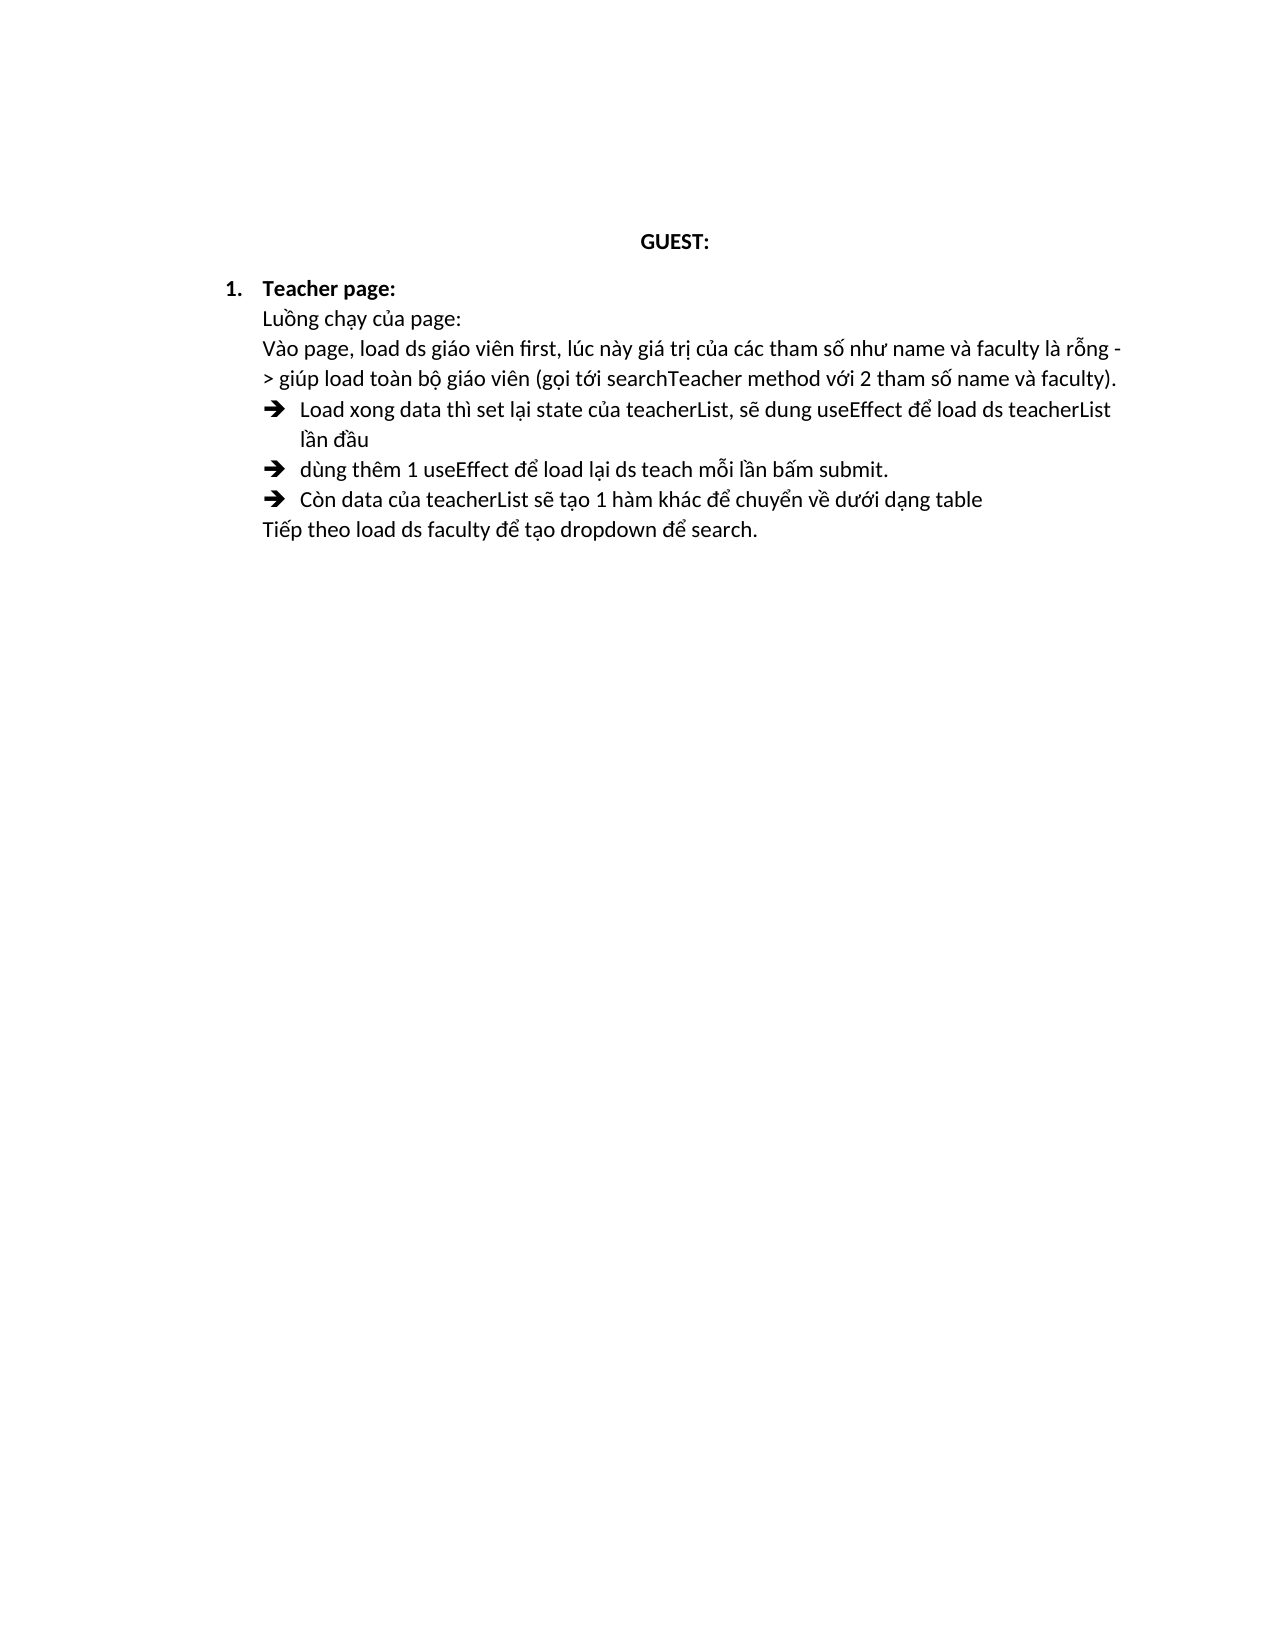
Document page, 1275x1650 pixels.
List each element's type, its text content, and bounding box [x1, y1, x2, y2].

list Luồng chạy của page: [262, 304, 1125, 332]
list Tiếp theo load ds faculty để tạo dropdown để search. [262, 516, 1125, 544]
list Load xong data thì set lại state của teacherList, sẽ dung useEffect để load ds teacherList lần đầu [262, 395, 1125, 453]
list Còn data của teacherList sẽ tạo 1 hàm khác để chuyển về dưới dạng table [262, 485, 1125, 513]
list dùng thêm 1 useEffect để load lại ds teach mỗi lần bấm submit. [262, 455, 1125, 483]
text GUEST: [225, 227, 1125, 255]
list Vào page, load ds giáo viên first, lúc này giá trị của các tham số như name và faculty là rỗng -> giúp load toàn bộ giáo viên (gọi tới searchTeacher method với 2 tham số name và faculty). [262, 334, 1125, 393]
list Teacher page: [225, 274, 1125, 302]
